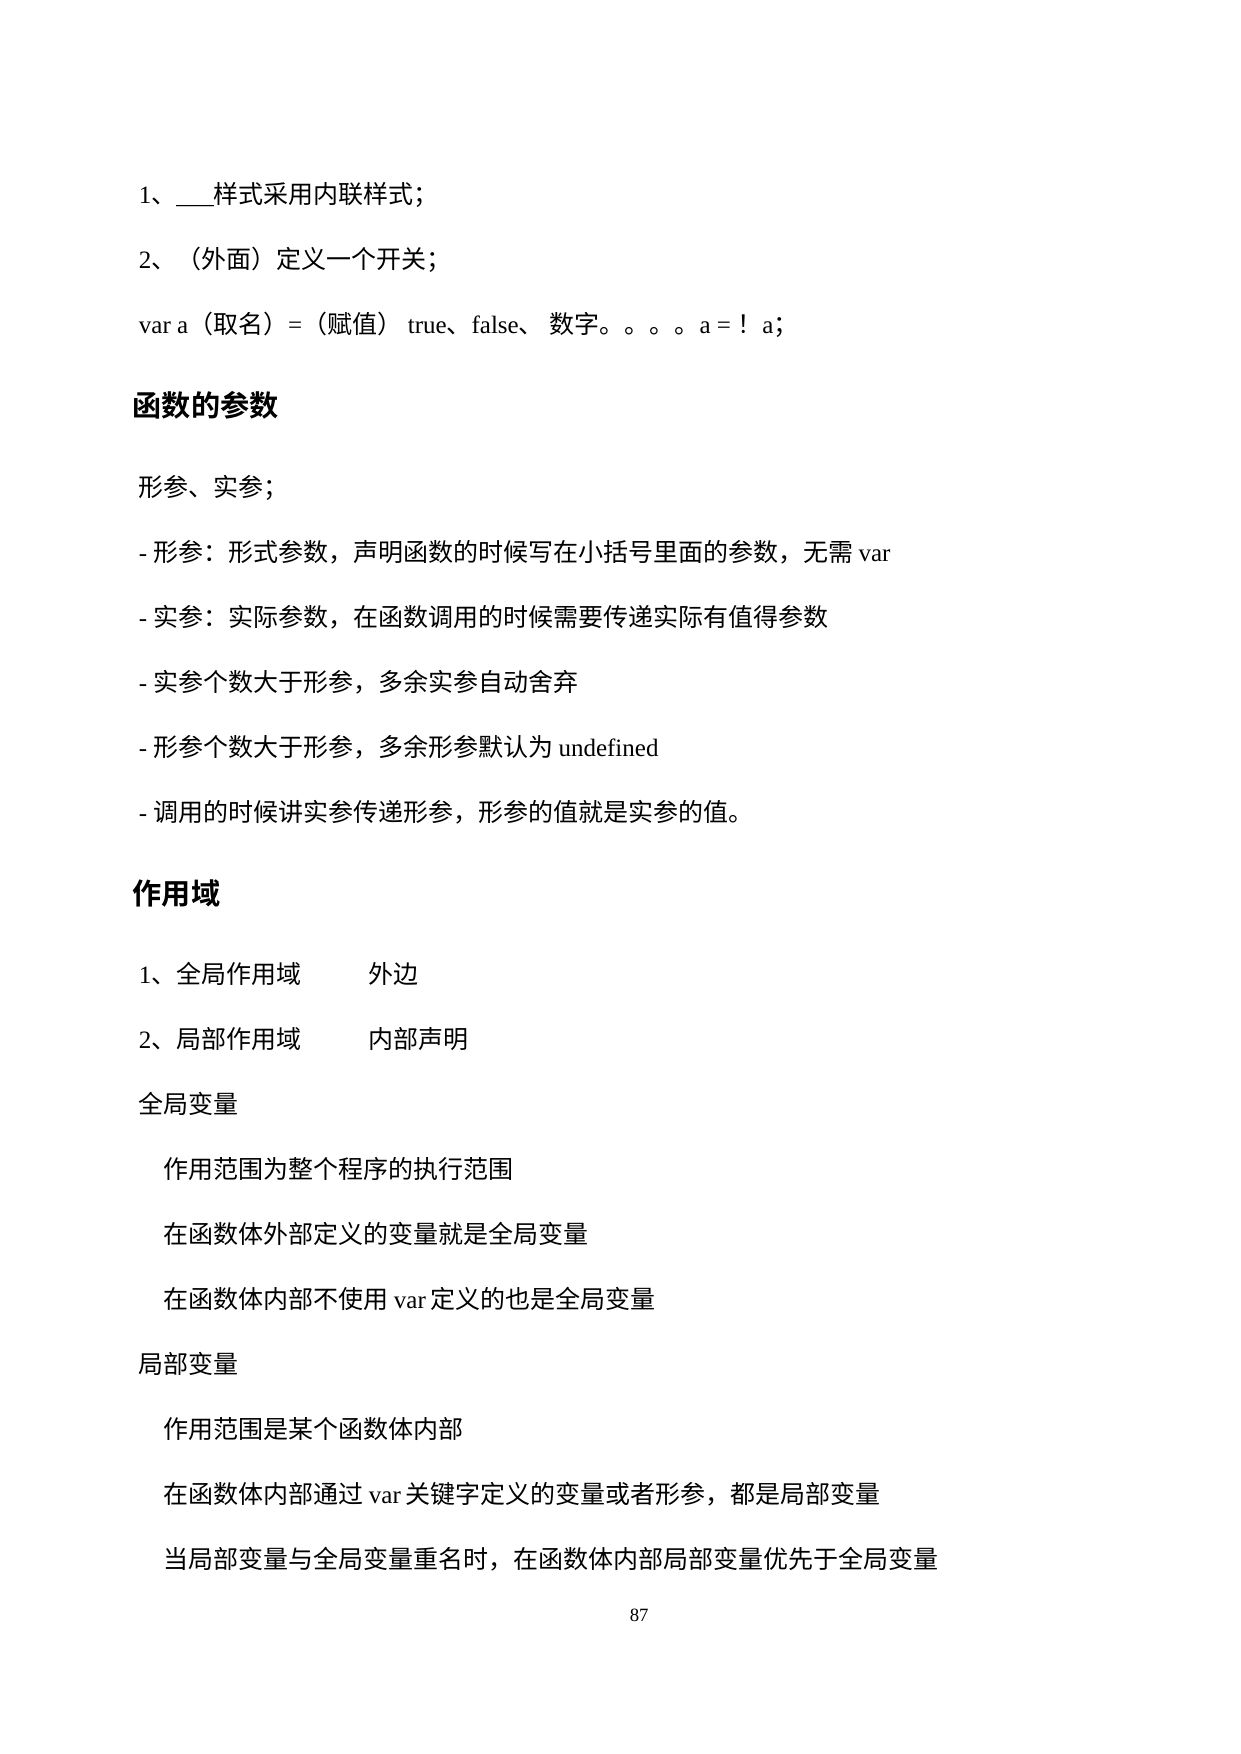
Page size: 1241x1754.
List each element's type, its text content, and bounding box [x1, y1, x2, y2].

text 1、___样式采用内联样式； [89, 160, 1152, 225]
text var a（取名）=（赋值） true、false、 数字。。。。a = ！a； [89, 290, 1152, 355]
text - 形参个数大于形参，多余形参默认为undefined [89, 713, 1152, 778]
text 在函数体内部通过var关键字定义的变量或者形参，都是局部变量 [89, 1460, 1152, 1525]
text 2、（外面）定义一个开关； [89, 225, 1152, 290]
text 作用范围为整个程序的执行范围 [89, 1135, 1152, 1200]
text 当局部变量与全局变量重名时，在函数体内部局部变量优先于全局变量 [89, 1525, 1152, 1590]
text 函数的参数 [89, 372, 1152, 437]
text 形参、实参； [89, 453, 1152, 518]
text 作用范围是某个函数体内部 [89, 1395, 1152, 1460]
text - 实参个数大于形参，多余实参自动舍弃 [89, 648, 1152, 713]
text 局部变量 [89, 1330, 1152, 1395]
text 全局变量 [89, 1070, 1152, 1135]
text - 实参：实际参数，在函数调用的时候需要传递实际有值得参数 [89, 583, 1152, 648]
text 作用域 [89, 859, 1152, 924]
text 在函数体外部定义的变量就是全局变量 [89, 1200, 1152, 1265]
text - 形参：形式参数，声明函数的时候写在小括号里面的参数，无需var [89, 518, 1152, 583]
text - 调用的时候讲实参传递形参，形参的值就是实参的值。 [89, 778, 1152, 843]
text 2、局部作用域 内部声明 [89, 1005, 1152, 1070]
text 1、全局作用域 外边 [89, 940, 1152, 1005]
text 在函数体内部不使用var定义的也是全局变量 [89, 1265, 1152, 1330]
